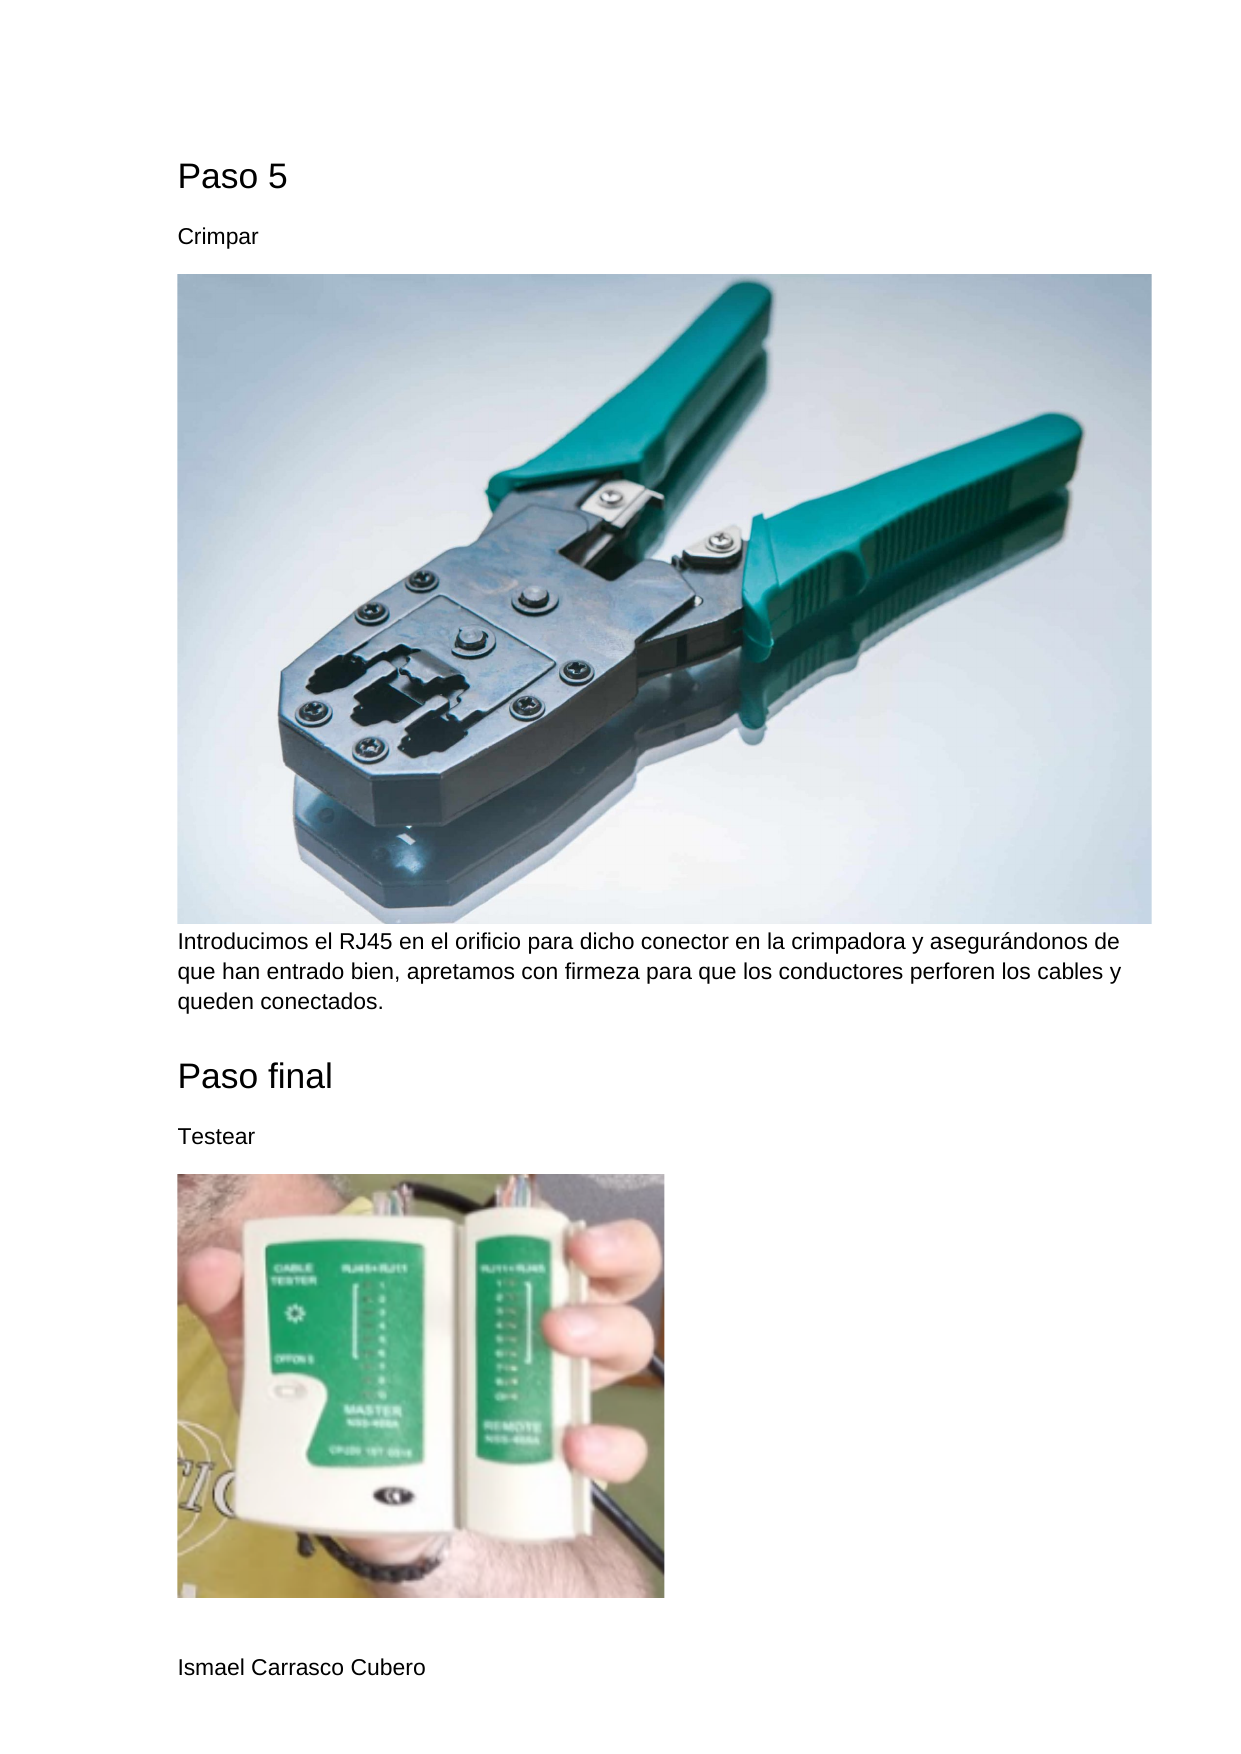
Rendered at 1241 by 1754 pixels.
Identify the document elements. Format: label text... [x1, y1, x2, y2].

subtitle Paso final [177, 1056, 1152, 1096]
text Crimpar [177, 223, 1152, 249]
subtitle Paso 5 [177, 156, 1152, 196]
text Introducimos el RJ45 en el orificio para dicho conector en la crimpadora y asegurándonos de que han entrado bien, apretamos con firmeza para que los conductores perforen los cables y queden conectados. [177, 924, 1152, 1014]
text Testear [177, 1123, 1152, 1150]
picture [177, 1174, 665, 1598]
picture [177, 274, 1152, 924]
